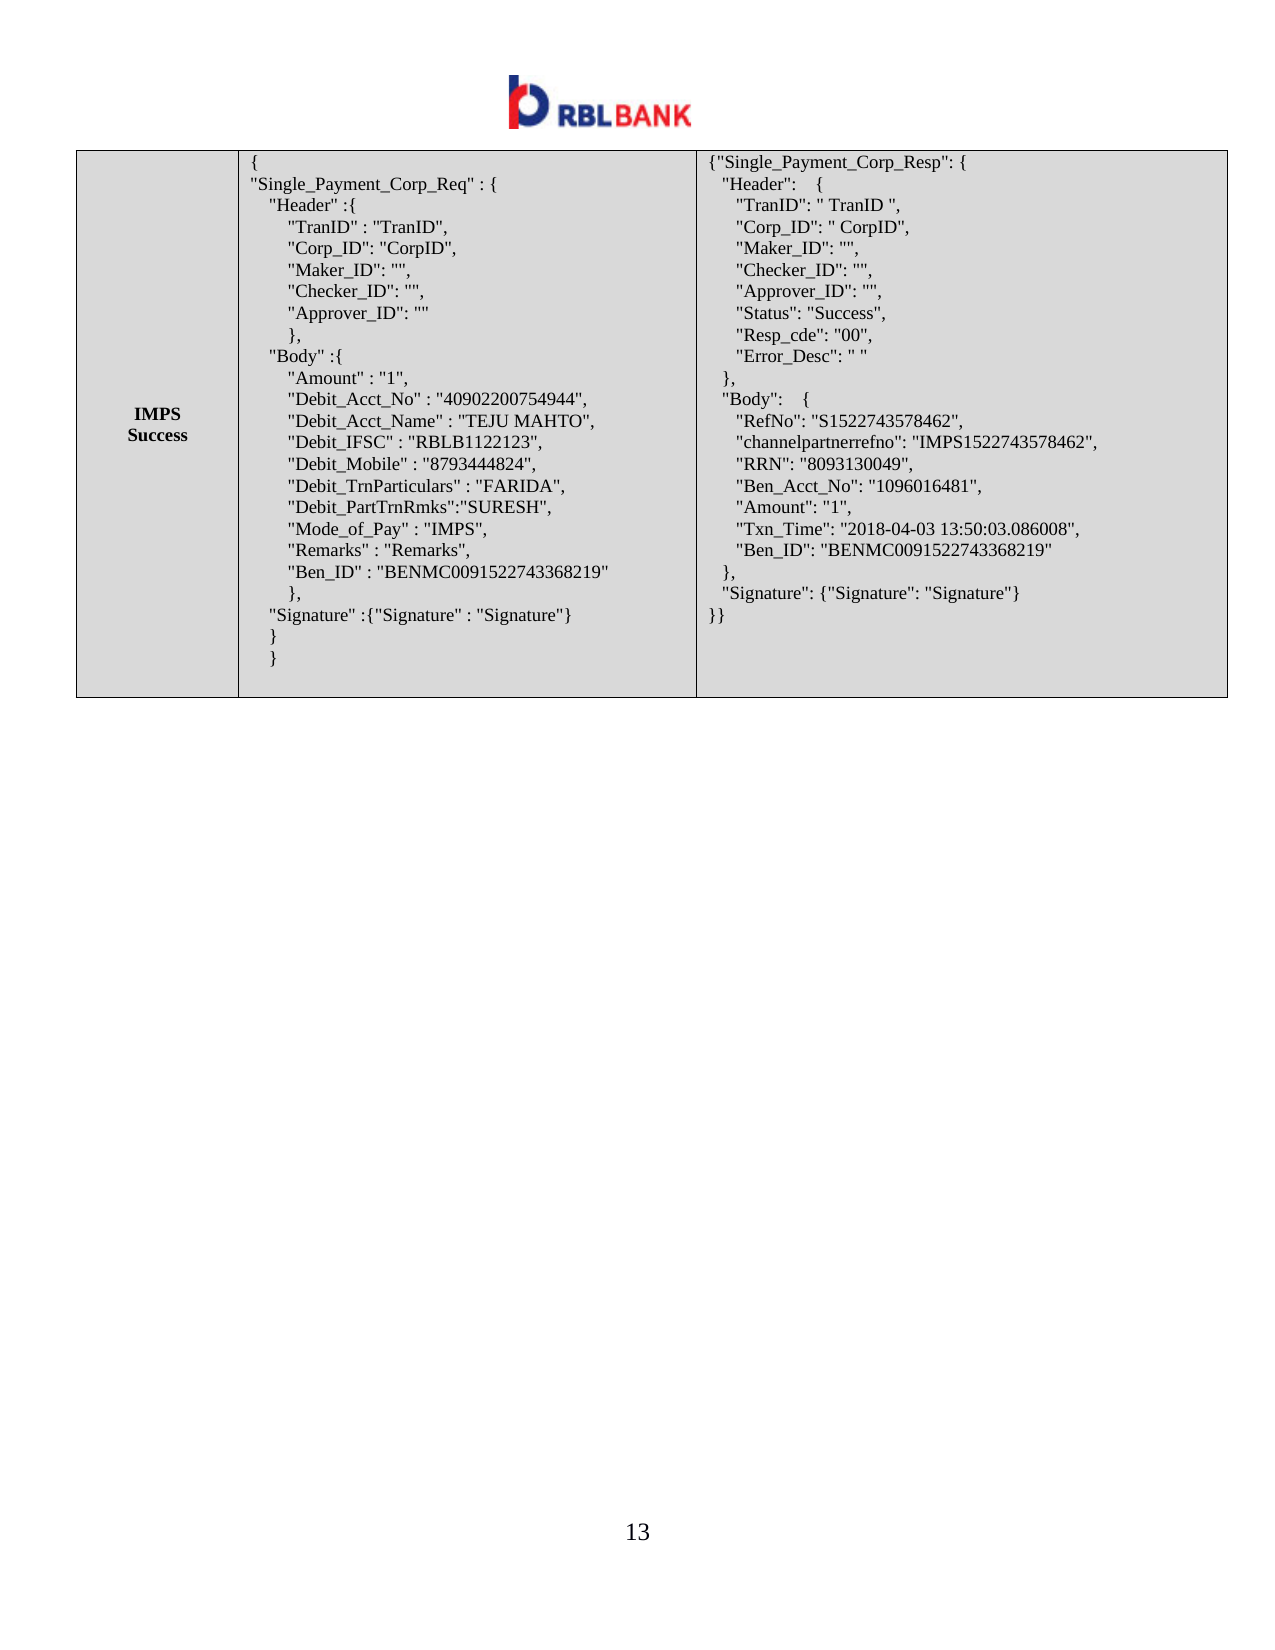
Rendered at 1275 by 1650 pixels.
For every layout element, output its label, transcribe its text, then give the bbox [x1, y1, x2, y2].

table_header {"Single_Payment_Corp_Resp": { "Header": { "TranID": " TranID ", "Corp_ID": " CorpID", "Maker_ID": "", "Checker_ID": "", "Approver_ID": "", "Status": "Success", "Resp_cde": "00", "Error_Desc": " " }, "Body": { "RefNo": "S1522743578462", "channelpartnerrefno": "IMPS1522743578462", "RRN": "8093130049", "Ben_Acct_No": "1096016481", "Amount": "1", "Txn_Time": "2018-04-03 13:50:03.086008", "Ben_ID": "BENMC0091522743368219" }, "Signature": {"Signature": "Signature"} }} [697, 151, 1227, 697]
table_header IMPS Success [77, 151, 238, 697]
picture [508, 75, 692, 129]
table_header { "Single_Payment_Corp_Req" : { "Header" :{ "TranID" : "TranID", "Corp_ID": "CorpID", "Maker_ID": "", "Checker_ID": "", "Approver_ID": "" }, "Body" :{ "Amount" : "1", "Debit_Acct_No" : "40902200754944", "Debit_Acct_Name" : "TEJU MAHTO", "Debit_IFSC" : "RBLB1122123", "Debit_Mobile" : "8793444824", "Debit_TrnParticulars" : "FARIDA", "Debit_PartTrnRmks":"SURESH", "Mode_of_Pay" : "IMPS", "Remarks" : "Remarks", "Ben_ID" : "BENMC0091522743368219" }, "Signature" :{"Signature" : "Signature"} } } [239, 151, 696, 697]
